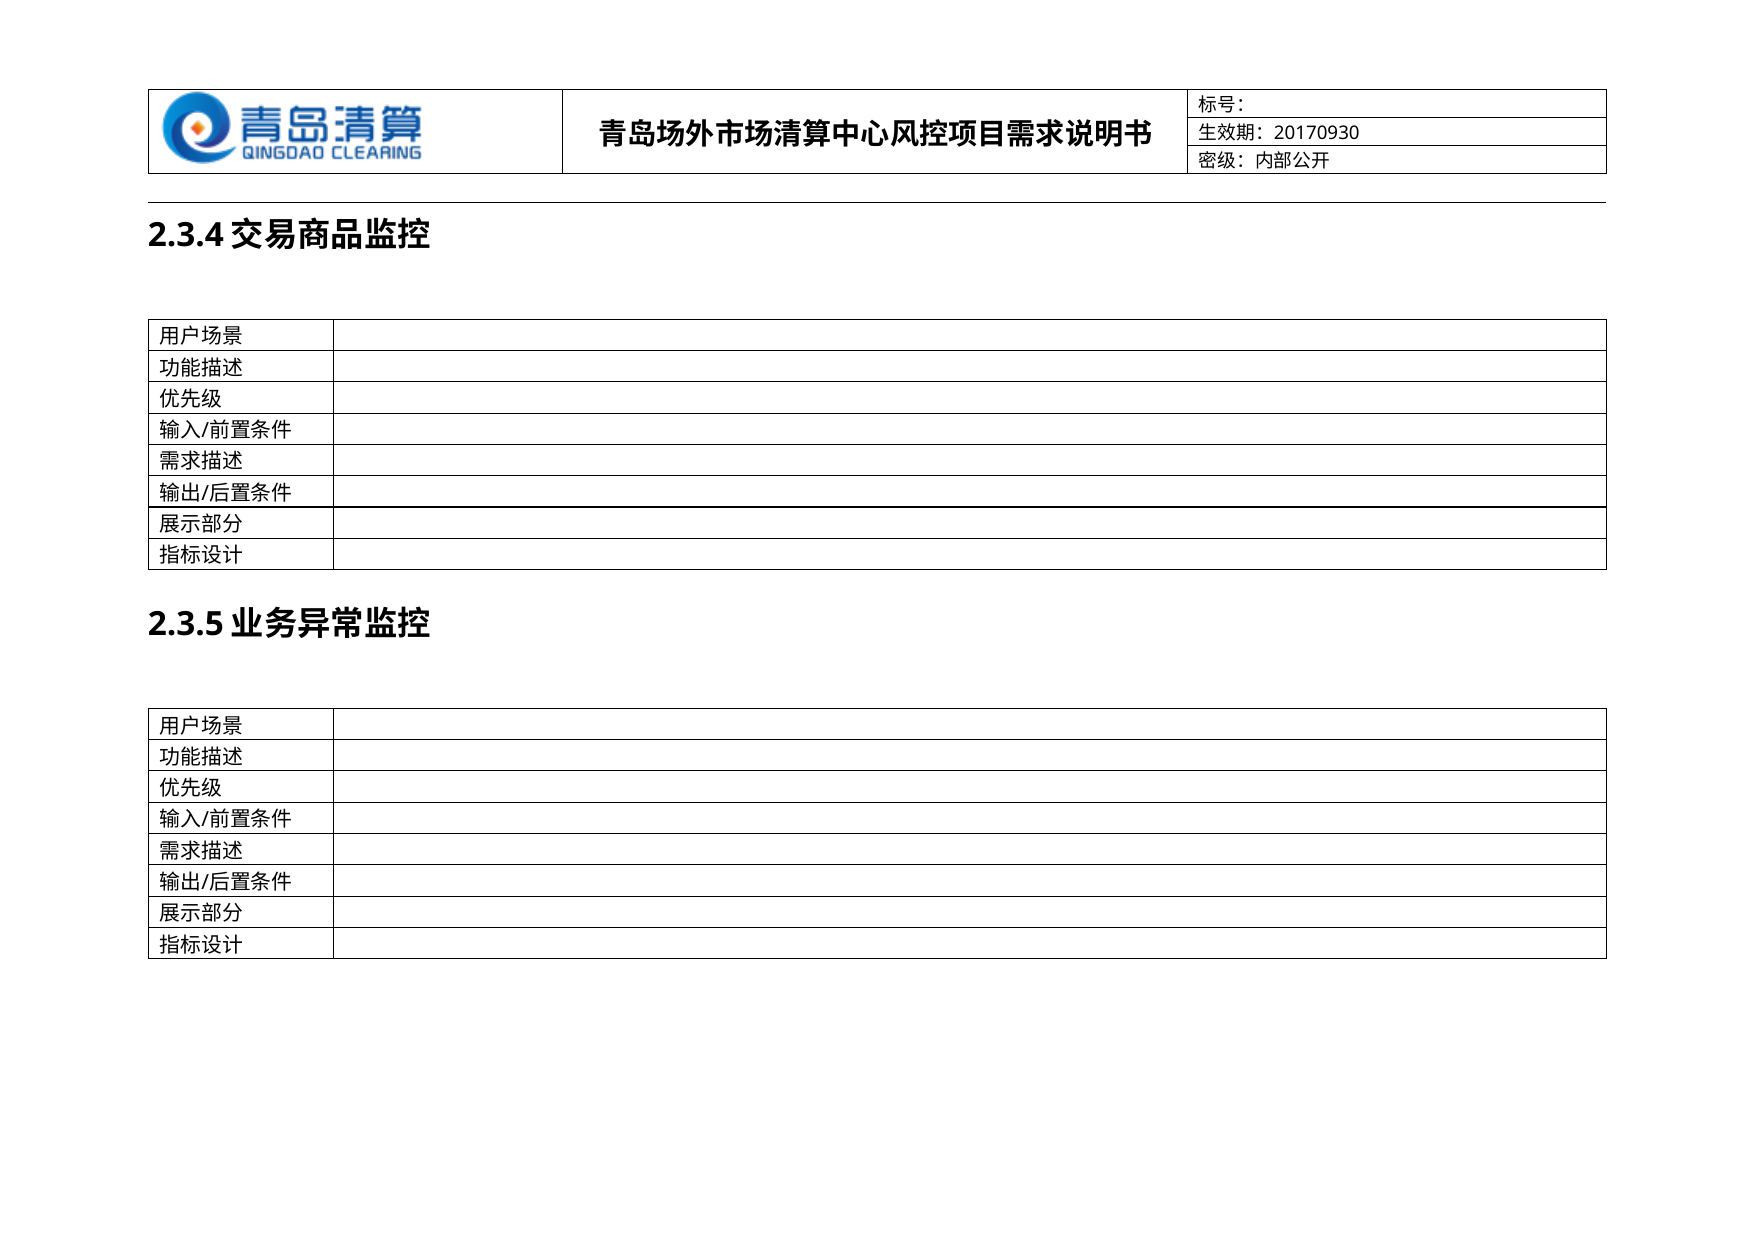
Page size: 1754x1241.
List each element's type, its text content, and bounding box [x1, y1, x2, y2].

table_cell [334, 476, 1606, 506]
table_cell 指标设计 [149, 539, 333, 569]
table_cell [334, 382, 1606, 412]
table_cell [334, 771, 1606, 802]
table_cell 优先级 [149, 382, 333, 412]
table_header 用户场景 [149, 320, 333, 350]
table_cell [334, 803, 1606, 833]
table_cell 指标设计 [149, 928, 333, 958]
table_header 用户场景 [149, 709, 333, 739]
table_cell [334, 508, 1606, 538]
table_header [334, 320, 1606, 350]
table_cell [334, 351, 1606, 381]
table_cell [334, 539, 1606, 569]
table_cell 功能描述 [149, 740, 333, 770]
table_cell 展示部分 [149, 508, 333, 538]
table_cell 输入/前置条件 [149, 414, 333, 444]
picture [159, 89, 422, 164]
table_cell [334, 897, 1606, 927]
table_cell 输入/前置条件 [149, 803, 333, 833]
table_header [334, 709, 1606, 739]
table_cell [334, 740, 1606, 770]
subtitle 2.3.4交易商品监控 [148, 208, 1606, 256]
table_cell [334, 445, 1606, 475]
table_cell 输出/后置条件 [149, 865, 333, 896]
table_cell 功能描述 [149, 351, 333, 381]
table_cell [334, 865, 1606, 896]
table_cell 需求描述 [149, 834, 333, 864]
table_cell [334, 414, 1606, 444]
table_cell 输出/后置条件 [149, 476, 333, 506]
table_cell [334, 928, 1606, 958]
subtitle 2.3.5业务异常监控 [148, 597, 1606, 645]
table_cell 展示部分 [149, 897, 333, 927]
table_cell 优先级 [149, 771, 333, 802]
table_cell 需求描述 [149, 445, 333, 475]
table_cell [334, 834, 1606, 864]
